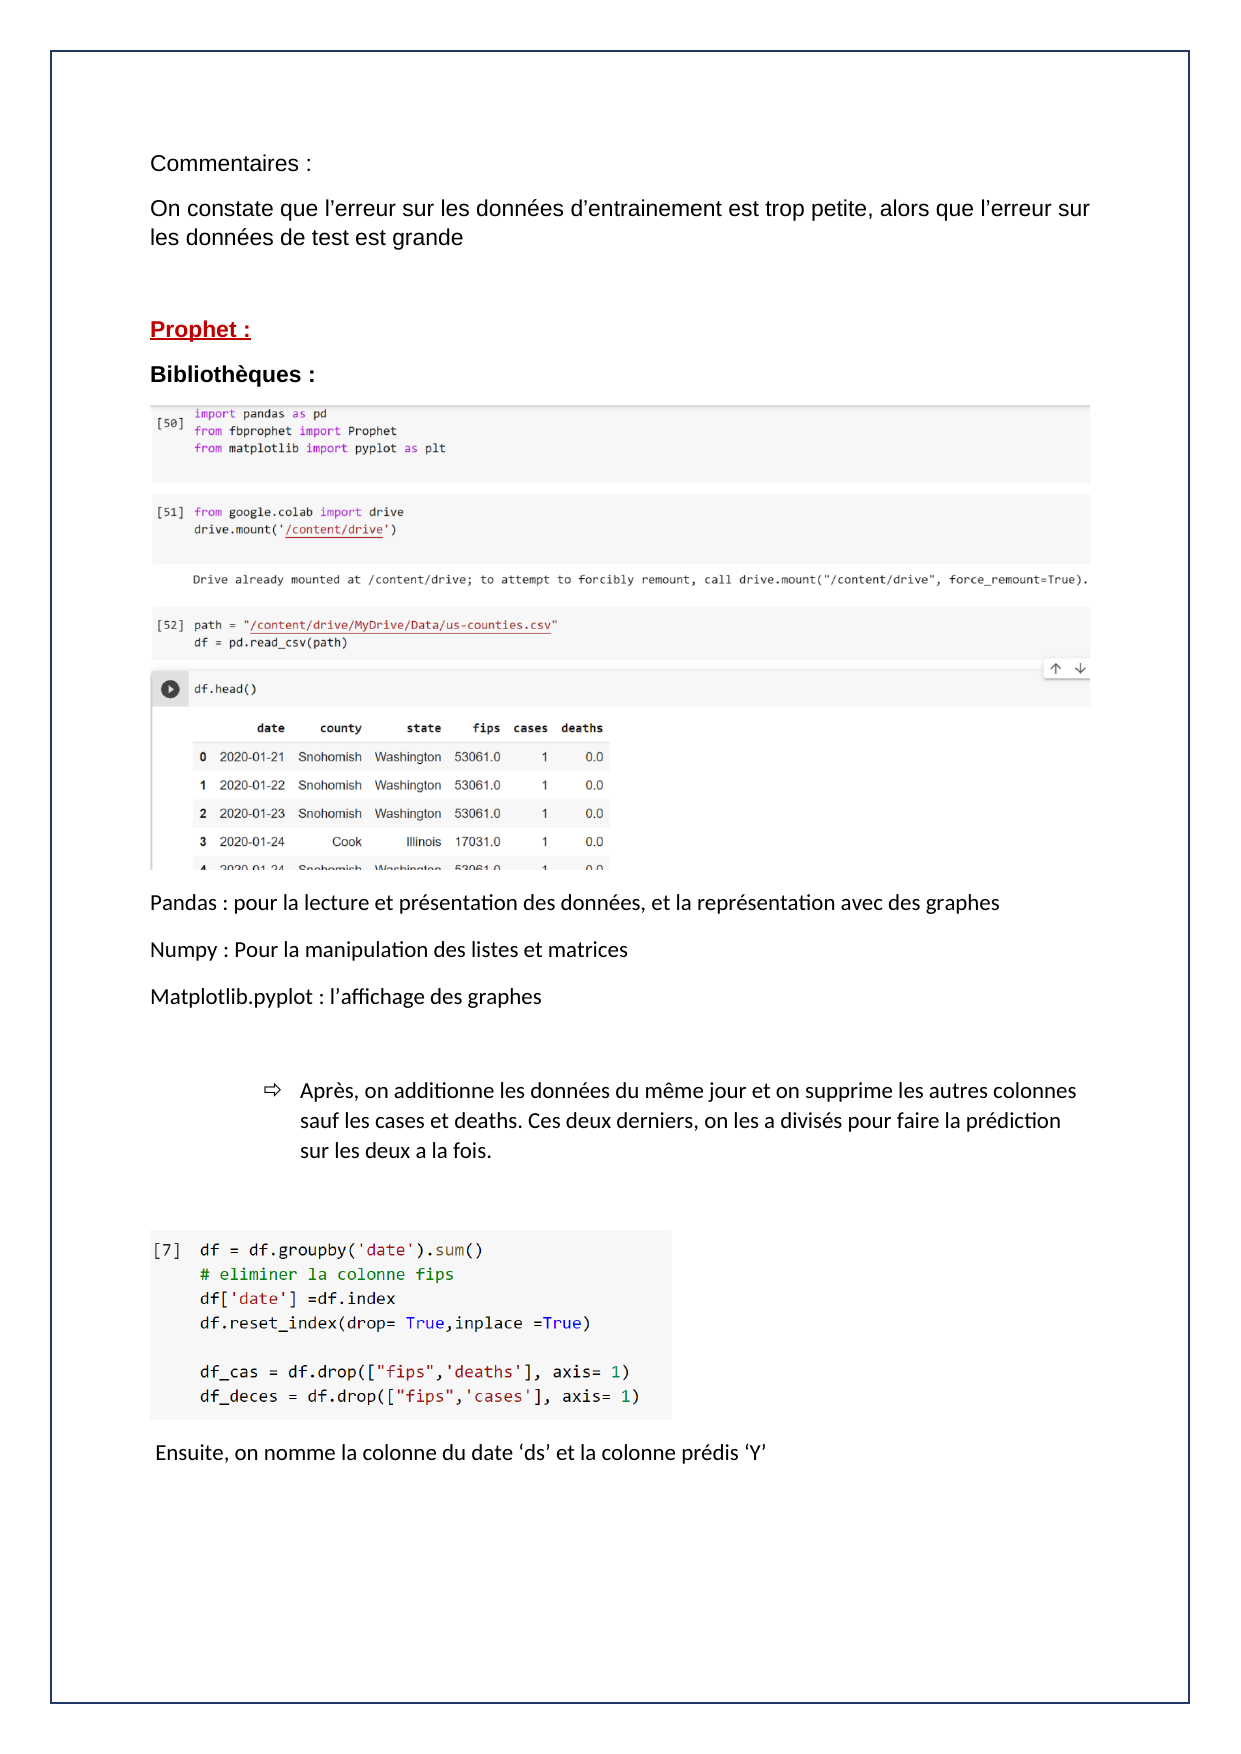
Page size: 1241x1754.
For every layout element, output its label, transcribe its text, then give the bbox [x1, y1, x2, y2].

text On constate que l’erreur sur les données d’entrainement est trop petite, alors que l’erreur sur les données de test est grande [150, 195, 1090, 250]
text Matplotlib.pyplot : l’affichage des graphes [150, 982, 1090, 1010]
text Bibliothèques : [150, 361, 1090, 387]
text Pandas : pour la lecture et présentation des données, et la représentation avec des graphes [150, 888, 1090, 916]
list Après, on additionne les données du même jour et on supprime les autres colonnes sauf les cases et deaths. Ces deux derniers, on les a divisés pour faire la prédiction sur les deux a la fois. [262, 1076, 1090, 1164]
text Prophet : [150, 316, 1090, 342]
text Ensuite, on nomme la colonne du date ‘ds’ et la colonne prédis ‘Y’ [150, 1438, 1090, 1466]
text Commentaires : [150, 150, 1090, 176]
picture [150, 1230, 672, 1420]
text Numpy : Pour la manipulation des listes et matrices [150, 935, 1090, 963]
picture [150, 405, 1091, 870]
